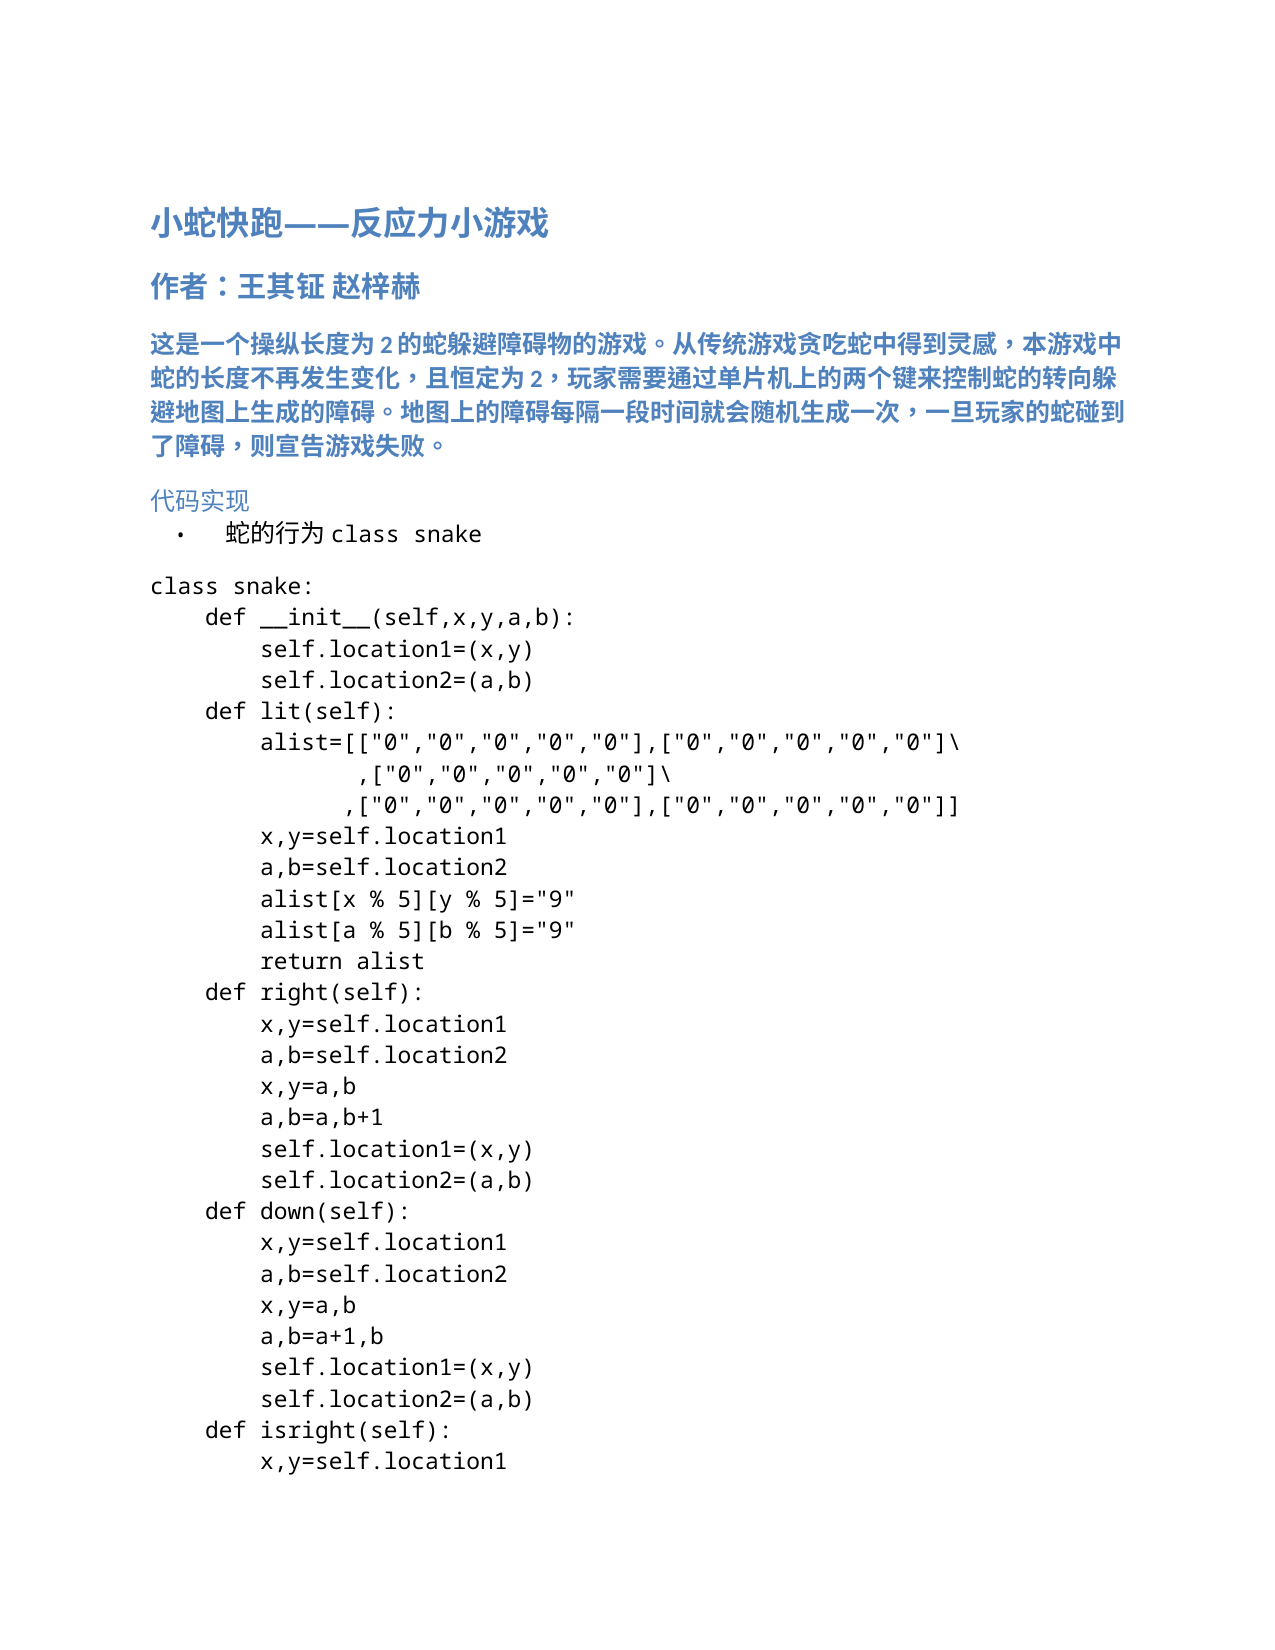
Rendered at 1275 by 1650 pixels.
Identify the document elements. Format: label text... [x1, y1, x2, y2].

list 蛇的行为 class snake [175, 518, 1125, 549]
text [150, 570, 1125, 1476]
subtitle 小蛇快跑——反应力小游戏 [150, 200, 1125, 245]
subtitle 作者：王其钲 赵梓赫 [150, 266, 1125, 306]
subtitle 这是一个操纵长度为2的蛇躲避障碍物的游戏。从传统游戏贪吃蛇中得到灵感，本游戏中蛇的长度不再发生变化，且恒定为2，玩家需要通过单片机上的两个键来控制蛇的转向躲避地图上生成的障碍。地图上的障碍每隔一段时间就会随机生成一次，一旦玩家的蛇碰到了障碍，则宣告游戏失败。 [150, 327, 1125, 463]
subtitle 代码实现 [150, 484, 1125, 518]
